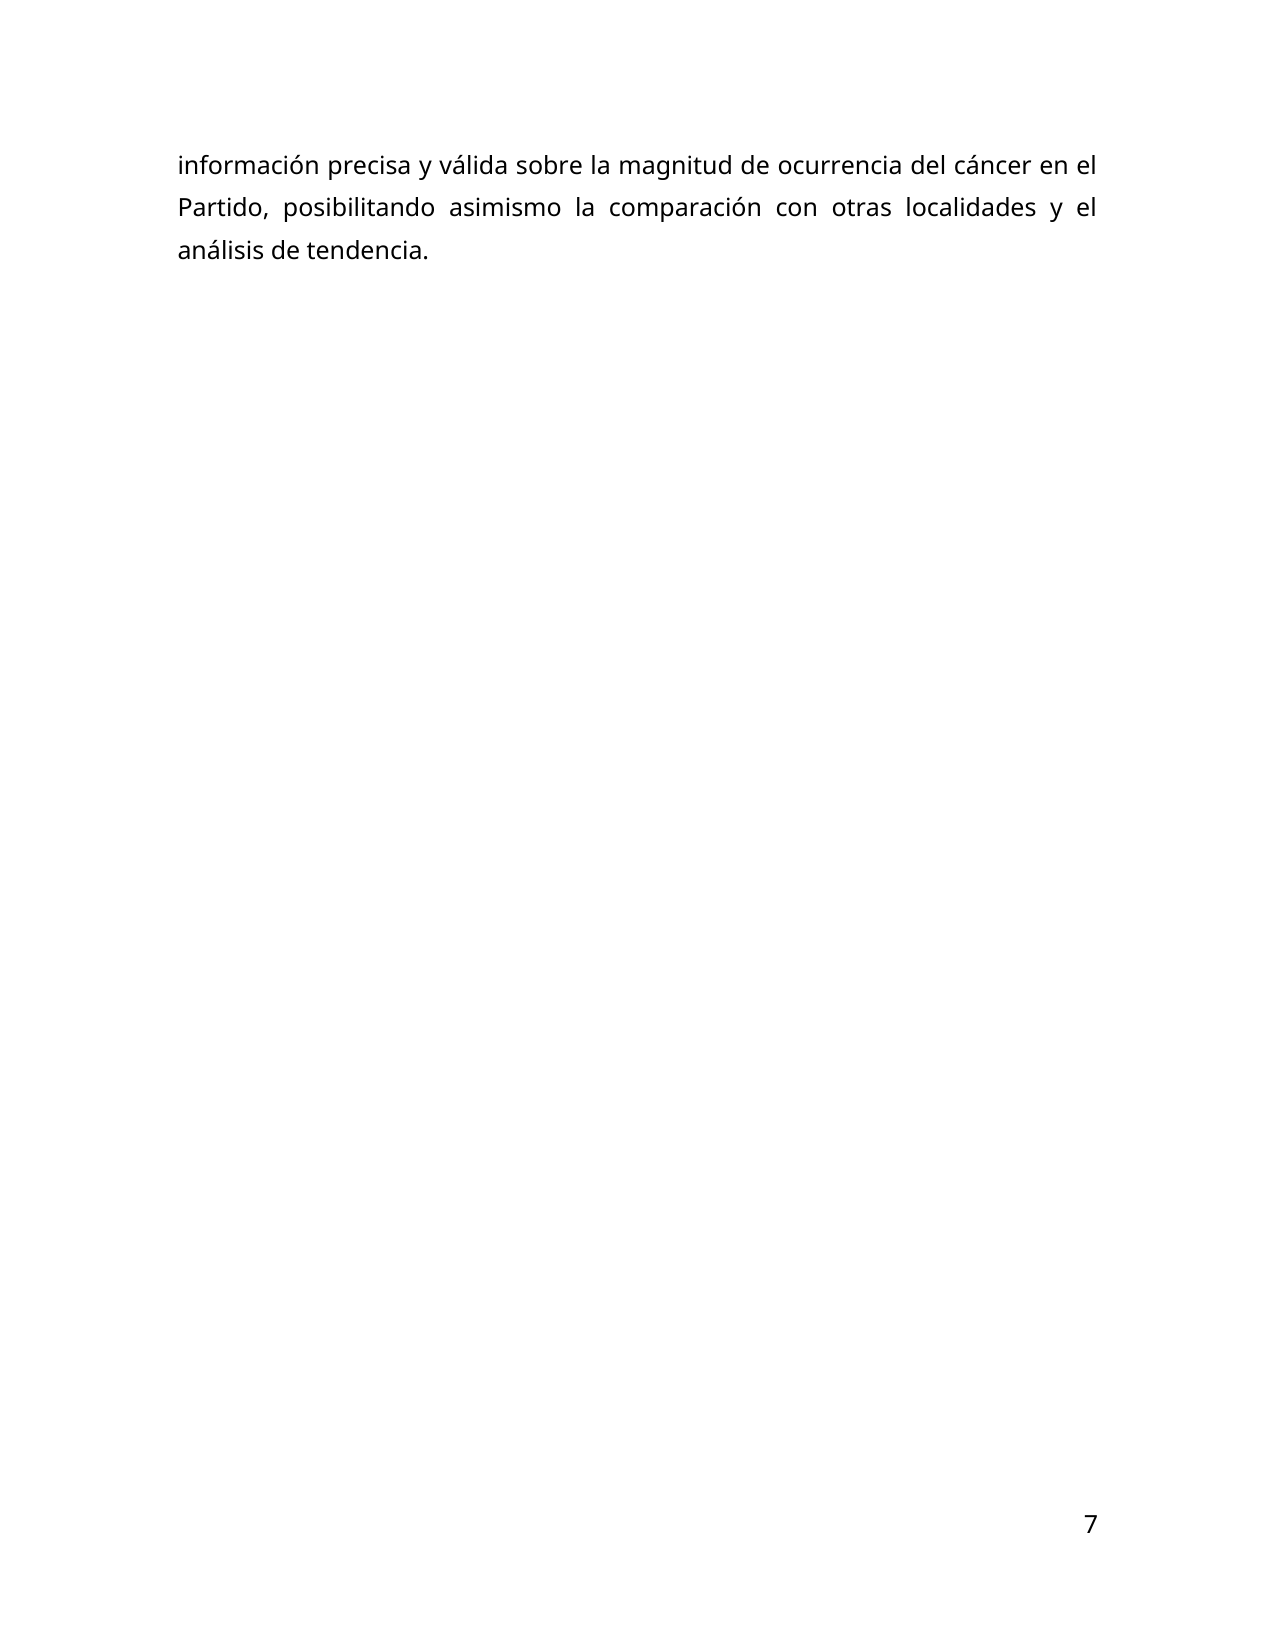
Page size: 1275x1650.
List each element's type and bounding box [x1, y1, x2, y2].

text [177, 148, 1098, 267]
